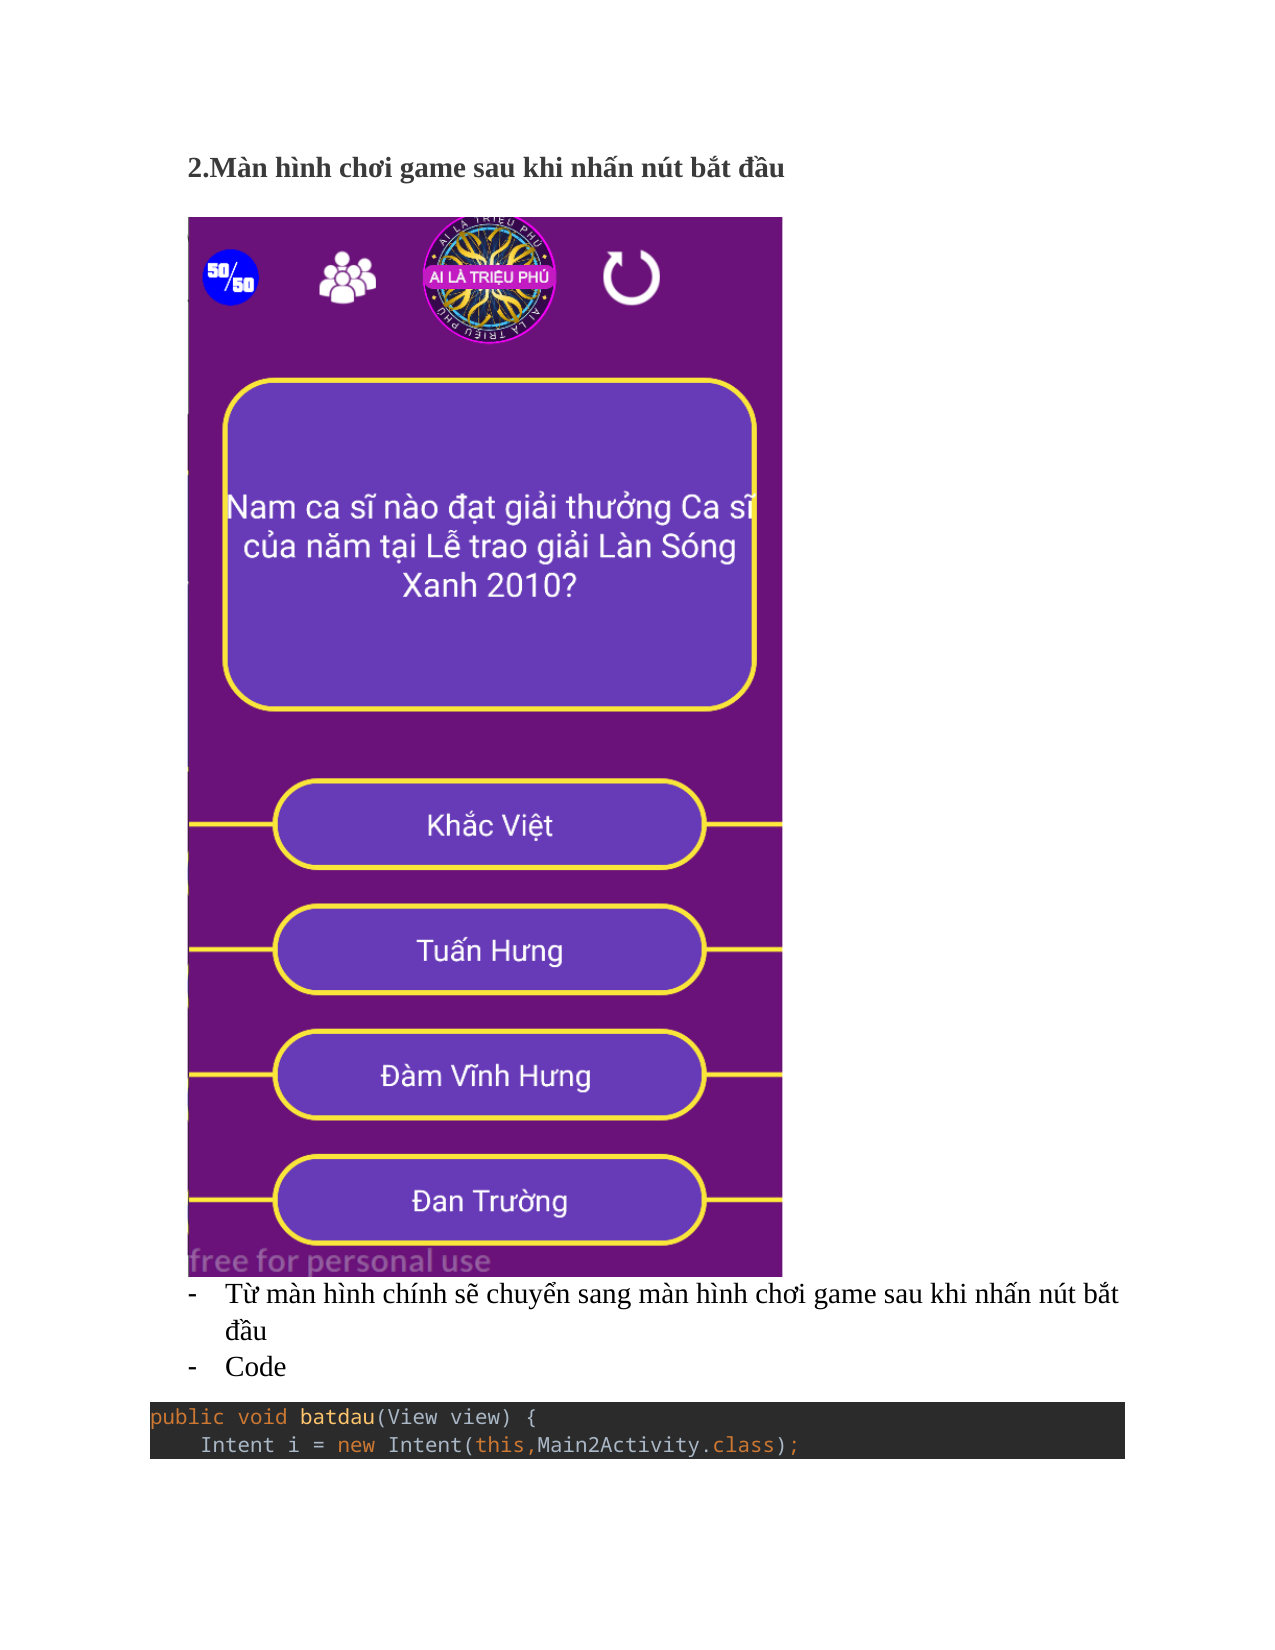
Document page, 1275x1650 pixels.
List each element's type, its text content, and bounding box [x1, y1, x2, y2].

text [150, 1402, 1125, 1459]
list Từ màn hình chính sẽ chuyển sang màn hình chơi game sau khi nhấn nút bắt đầu [187, 1277, 1125, 1346]
text 2.Màn hình chơi game sau khi nhấn nút bắt đầu [187, 150, 1125, 183]
list Code [187, 1349, 1125, 1383]
picture [187, 217, 783, 1277]
